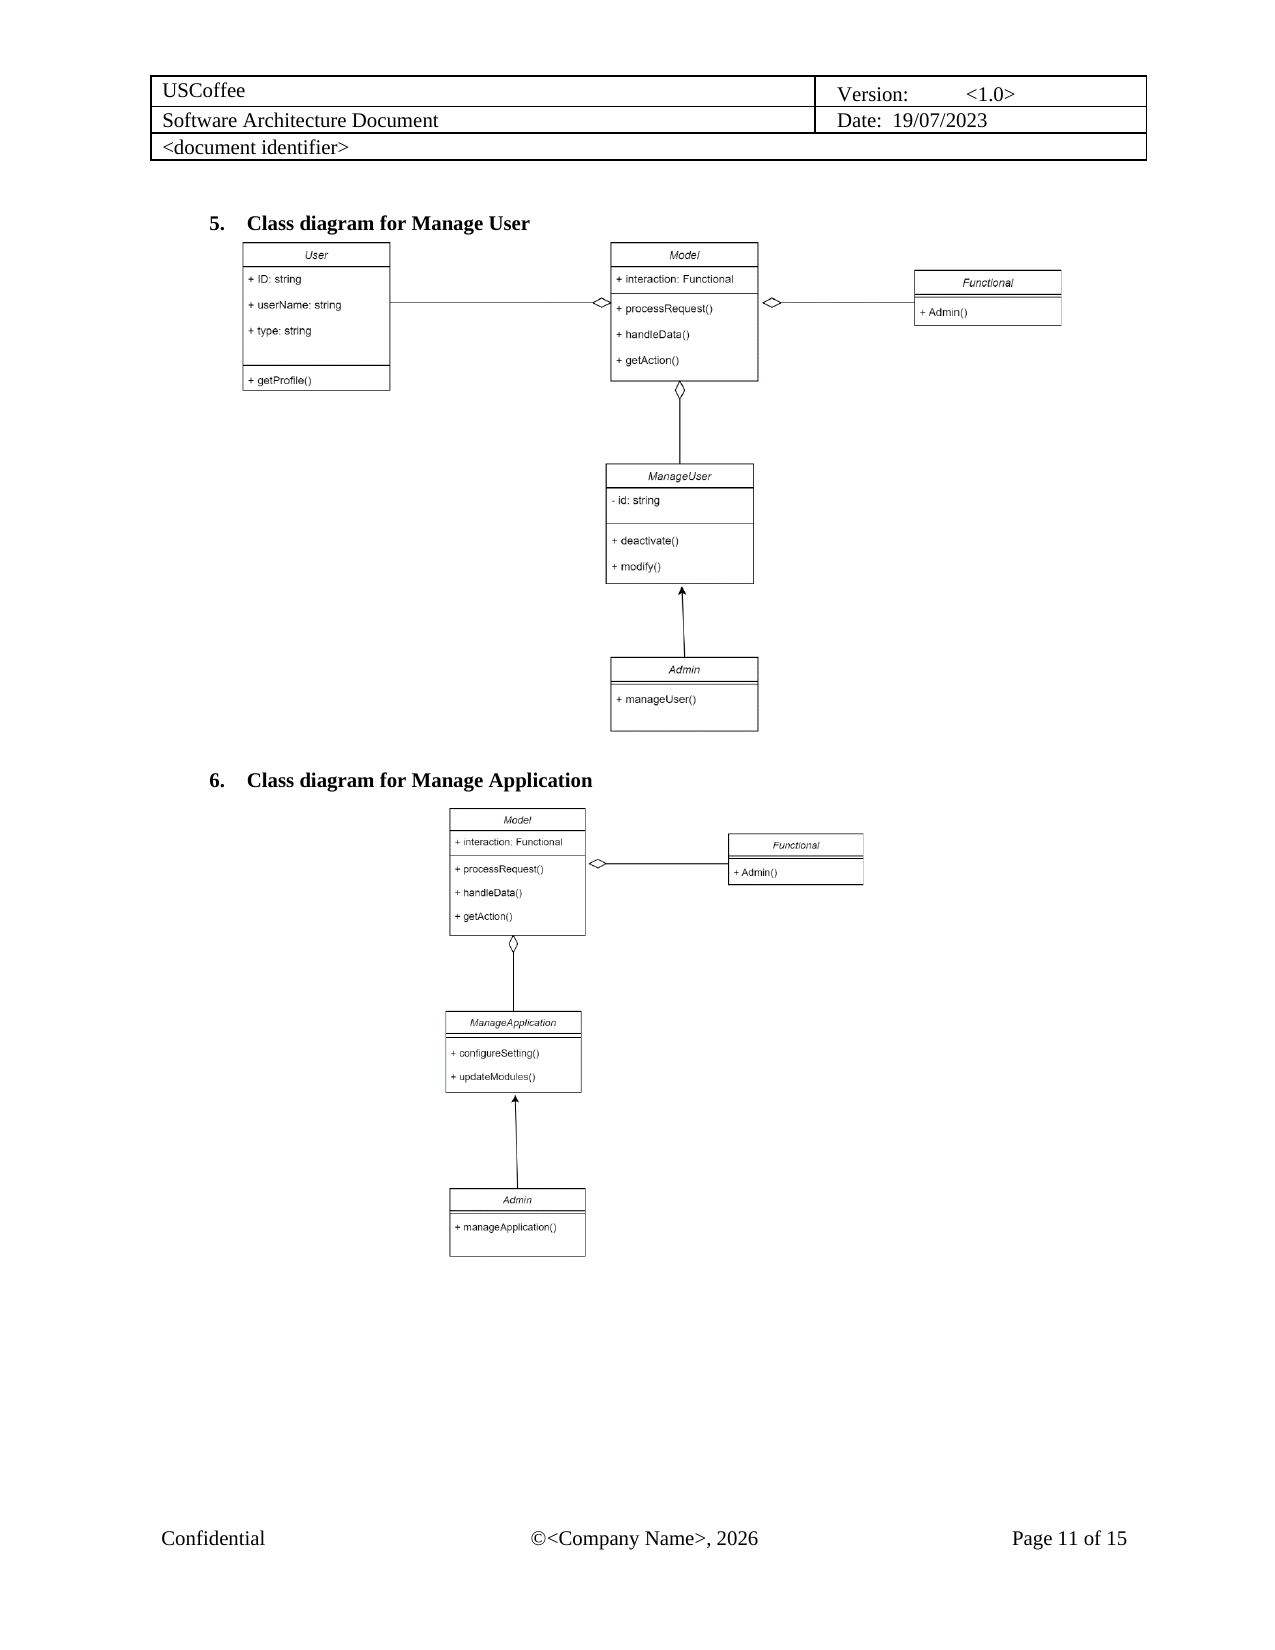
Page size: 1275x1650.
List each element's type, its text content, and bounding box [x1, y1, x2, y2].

picture [445, 808, 864, 1259]
list Class diagram for Manage Application [209, 768, 1125, 792]
list Class diagram for Manage User [209, 210, 1125, 234]
picture [242, 242, 1062, 734]
